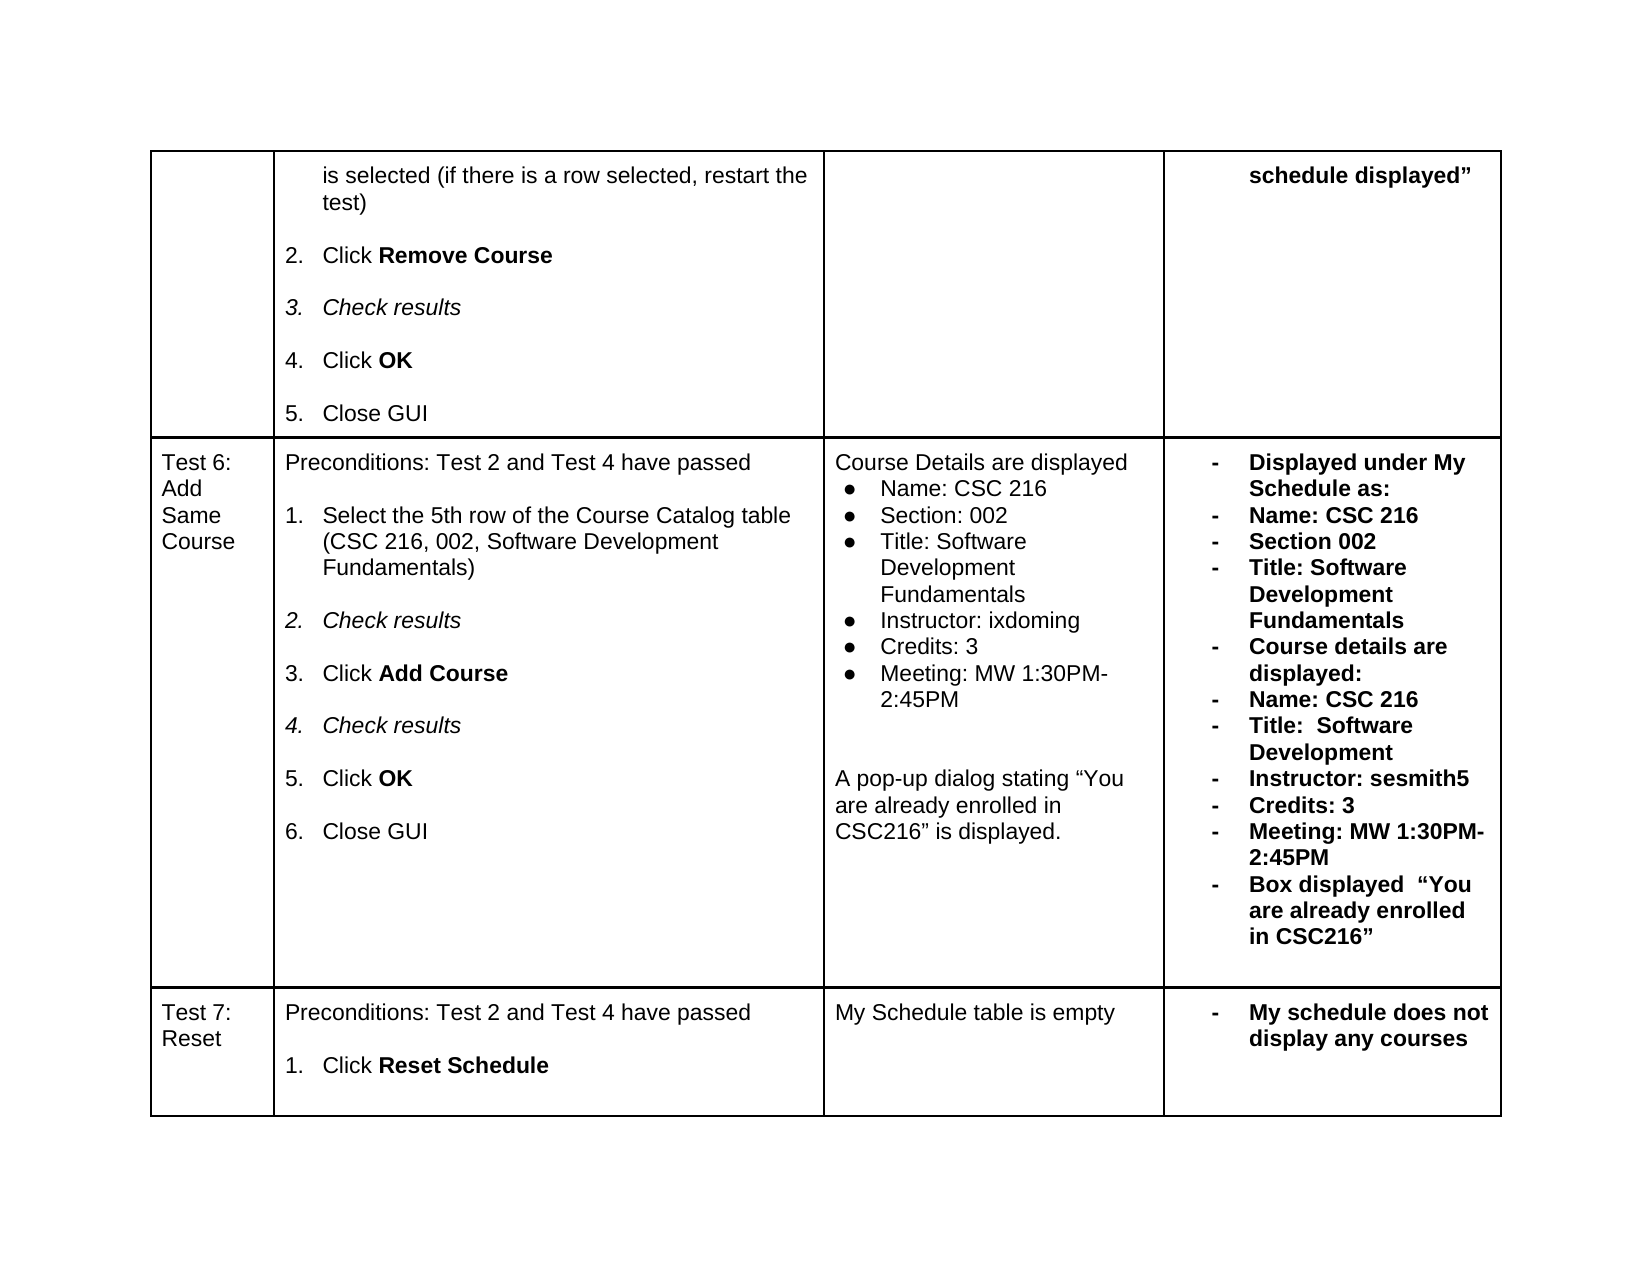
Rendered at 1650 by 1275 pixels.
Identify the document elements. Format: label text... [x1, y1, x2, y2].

table_cell Preconditions: Test 2 and Test 4 have passed Select the 5th row of the Course Catalog table (CSC 216, 002, Software Development Fundamentals) Check results Click Add Course Check results Click OK Close GUI [275, 439, 823, 986]
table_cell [275, 989, 823, 1115]
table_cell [152, 152, 273, 436]
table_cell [1165, 989, 1500, 1115]
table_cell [825, 989, 1163, 1115]
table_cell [1165, 152, 1500, 436]
table_cell Displayed under My Schedule as: Name: CSC 216 Section 002 Title: Software Development Fundamentals Course details are displayed: Name: CSC 216 Title: Software Development Instructor: sesmith5 Credits: 3 Meeting: MW 1:30PM-2:45PM Box displayed “You are already enrolled in CSC216” [1165, 439, 1500, 986]
table_cell Test 6: Add Same Course [152, 439, 273, 986]
table_cell Course Details are displayed Name: CSC 216 Section: 002 Title: Software Development Fundamentals Instructor: ixdoming Credits: 3 Meeting: MW 1:30PM-2:45PM A pop-up dialog stating “You are already enrolled in CSC216” is displayed. [825, 439, 1163, 986]
table_cell Test 7: Reset [152, 989, 273, 1115]
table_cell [275, 152, 823, 436]
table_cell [825, 152, 1163, 436]
